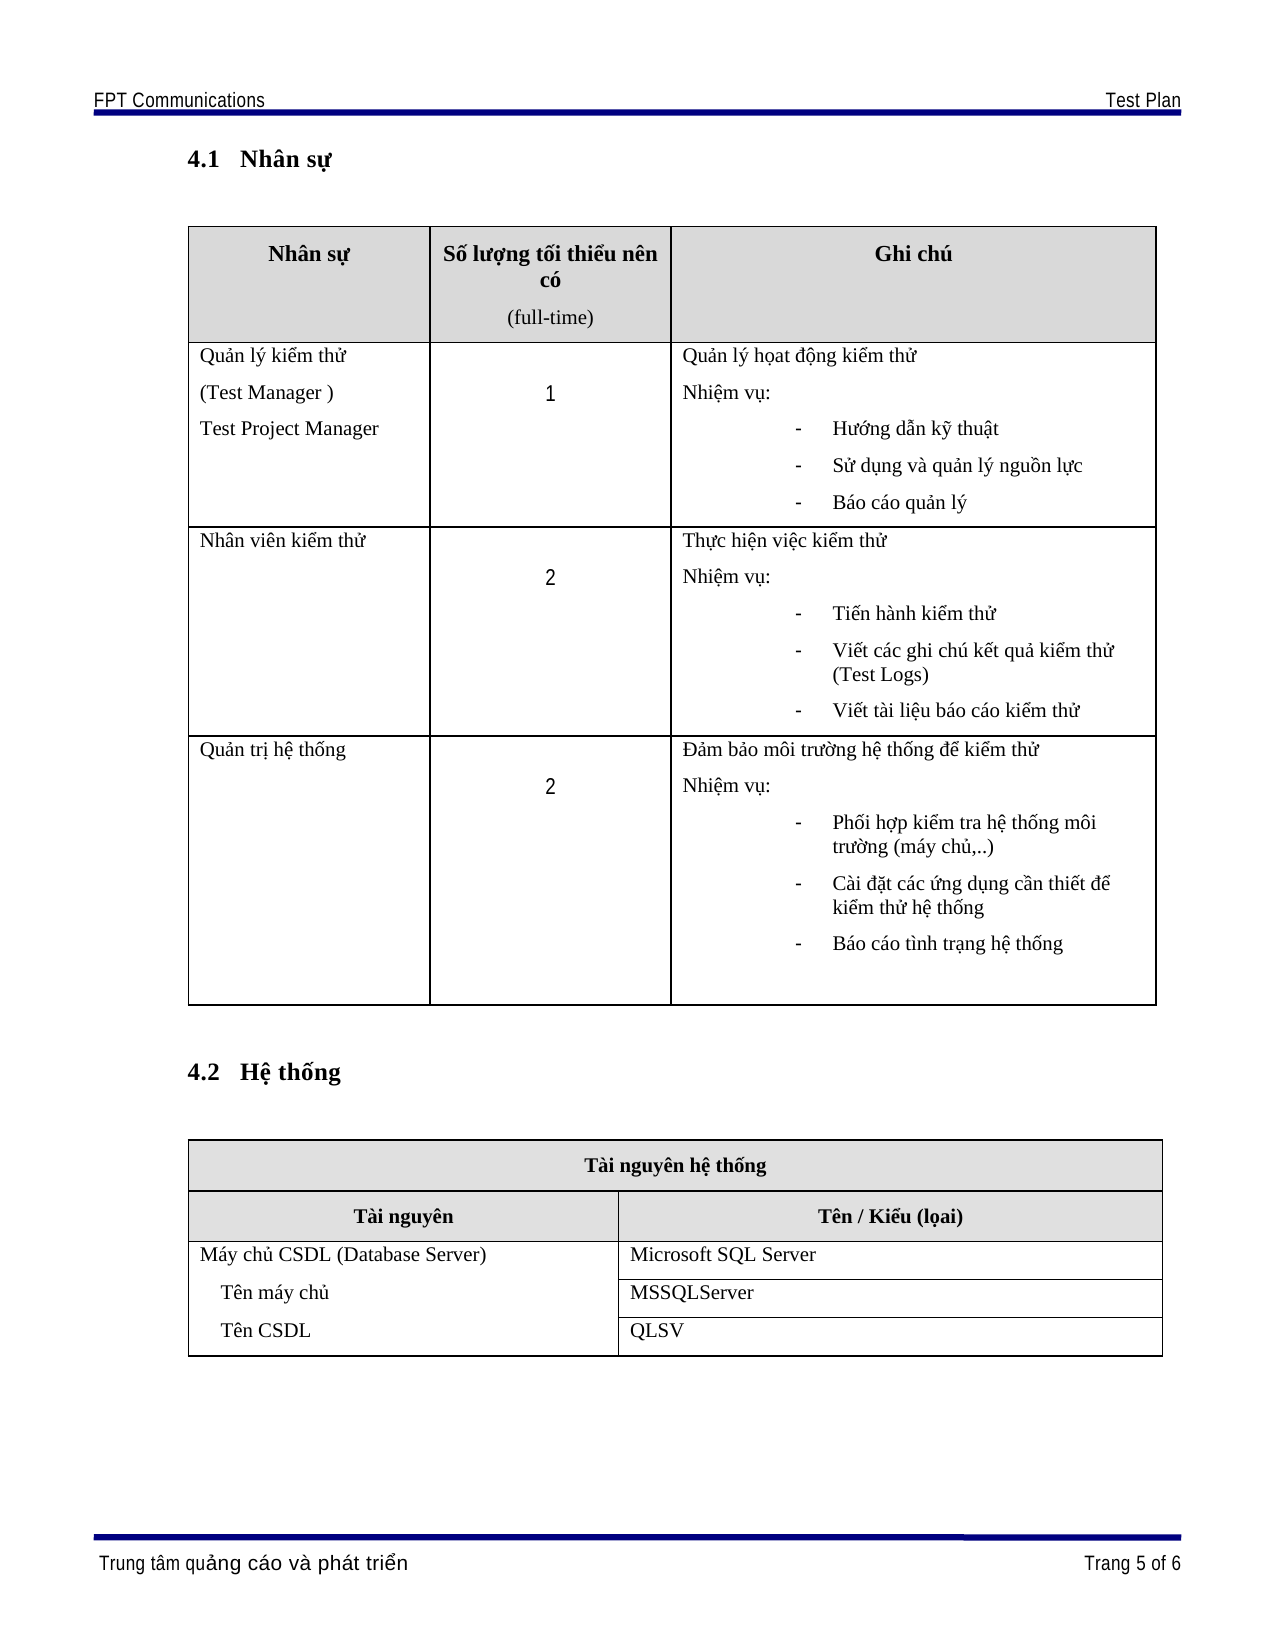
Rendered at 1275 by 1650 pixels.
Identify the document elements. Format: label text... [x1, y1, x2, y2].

table_cell 2 [431, 737, 670, 1004]
table_cell Tài nguyên [189, 1192, 618, 1241]
table_cell Tên / Kiểu (lọai) [619, 1192, 1162, 1241]
table_cell Nhân viên kiểm thử [189, 528, 429, 735]
table_header Số lượng tối thiểu nên có (full-time) [431, 227, 670, 342]
table_header Nhân sự [189, 227, 429, 342]
table_cell Máy chủ CSDL (Database Server) [189, 1242, 618, 1279]
table_cell MSSQLServer [619, 1280, 1162, 1317]
table_cell 1 [431, 343, 670, 526]
subtitle Nhân sự [187, 144, 1087, 172]
table_header Tài nguyên hệ thống [189, 1141, 1162, 1190]
table_cell Thực hiện việc kiểm thử Nhiệm vụ: Tiến hành kiểm thử Viết các ghi chú kết quả kiểm thử (Test Logs) Viết tài liệu báo cáo kiểm thử [672, 528, 1155, 735]
table_cell Microsoft SQL Server [619, 1242, 1162, 1279]
table_cell Đảm bảo môi trường hệ thống để kiểm thử Nhiệm vụ: Phối hợp kiểm tra hệ thống môi trường (máy chủ,..) Cài đặt các ứng dụng cần thiết để kiểm thử hệ thống Báo cáo tình trạng hệ thống [672, 737, 1155, 1004]
table_cell 2 [431, 528, 670, 735]
table_cell —Tên máy chủ [189, 1279, 618, 1317]
table_cell —Tên CSDL [189, 1317, 618, 1355]
table_cell Quản trị hệ thống [189, 737, 429, 1004]
table_cell QLSV [619, 1318, 1162, 1355]
subtitle Hệ thống [187, 1057, 1087, 1086]
table_header Ghi chú [672, 227, 1155, 342]
table_cell Quản lý kiểm thử (Test Manager ) Test Project Manager [189, 343, 429, 526]
table_cell Quản lý họat động kiểm thử Nhiệm vụ: Hướng dẫn kỹ thuật Sử dụng và quản lý nguồn lực Báo cáo quản lý [672, 343, 1155, 526]
